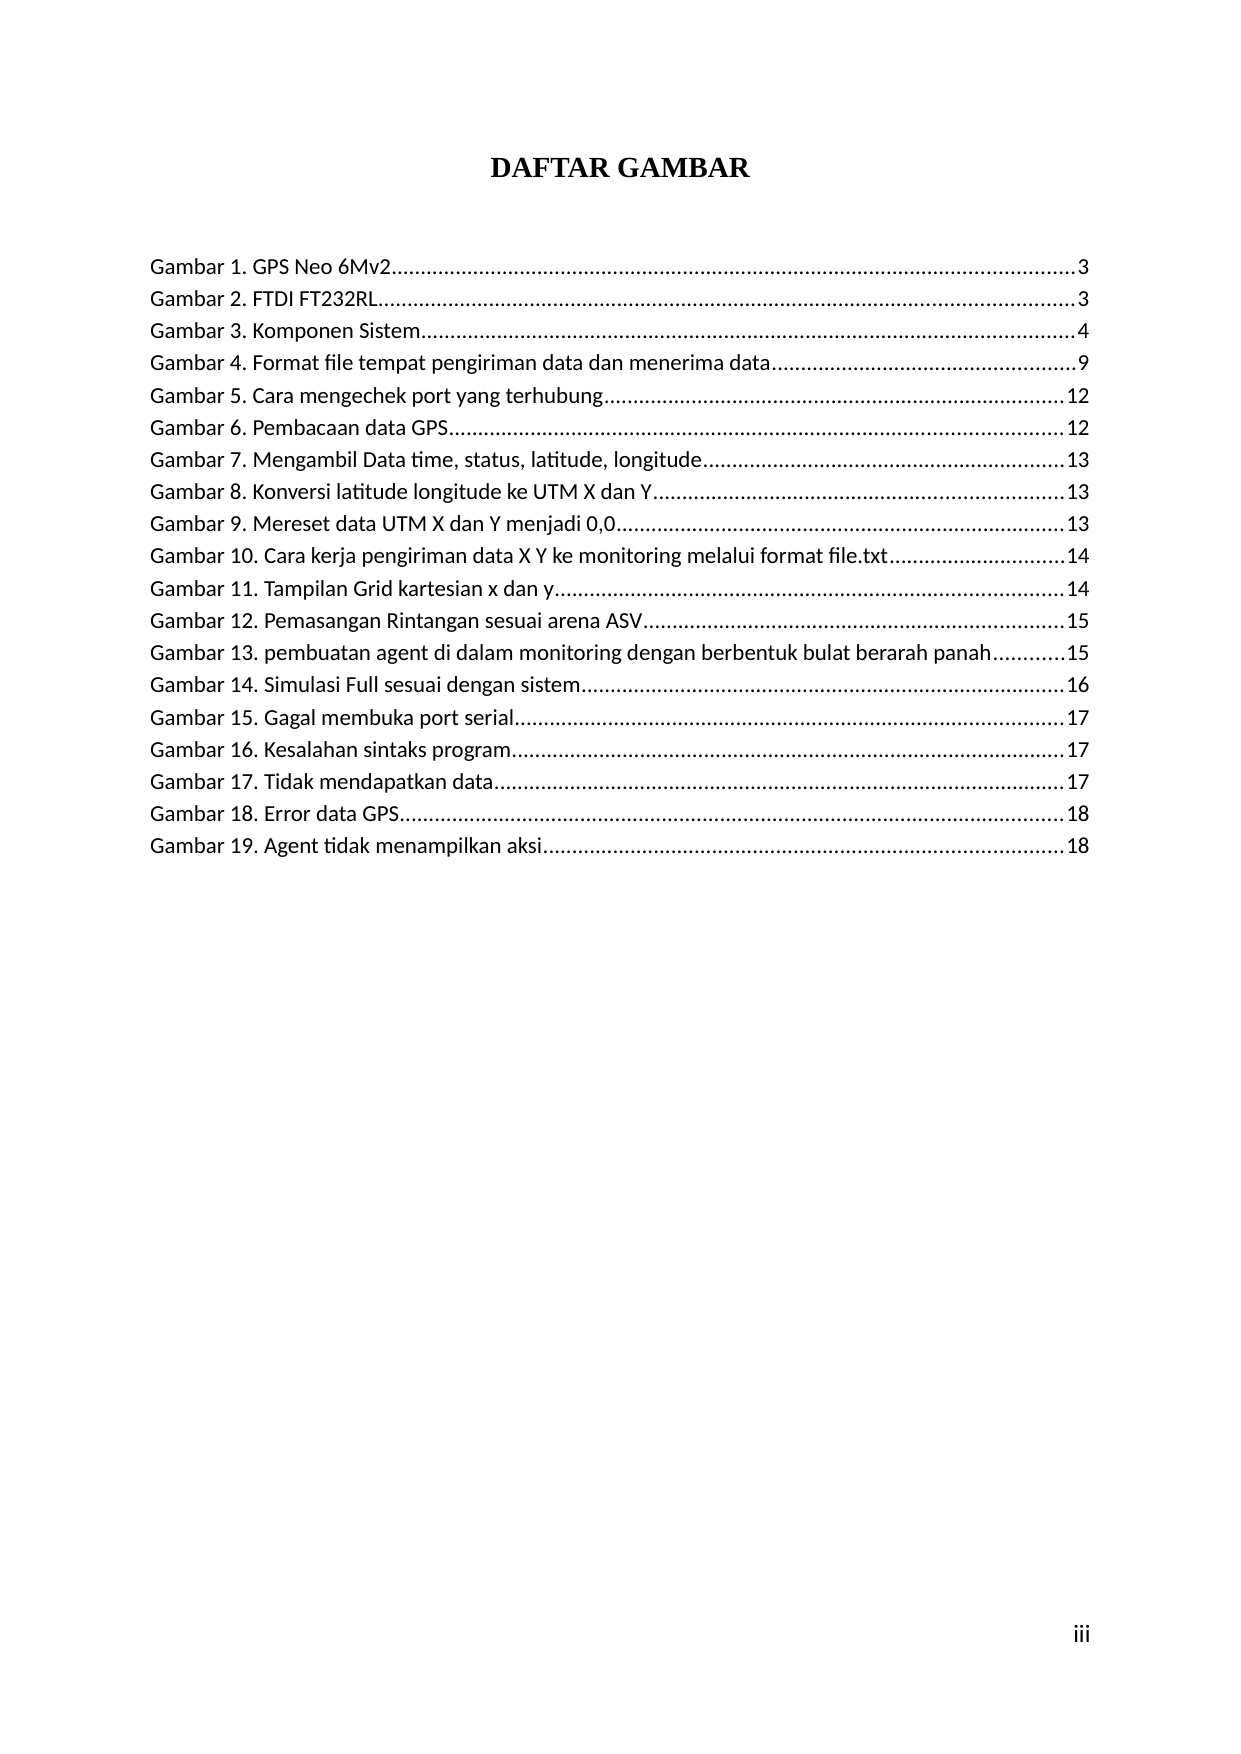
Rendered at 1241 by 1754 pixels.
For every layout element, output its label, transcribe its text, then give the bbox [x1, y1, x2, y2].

text Gambar 12. Pemasangan Rintangan sesuai arena ASV 15 [150, 606, 1090, 634]
text Gambar 7. Mengambil Data time, status, latitude, longitude 13 [150, 445, 1090, 473]
text Gambar 3. Komponen Sistem 4 [150, 316, 1090, 344]
text Gambar 10. Cara kerja pengiriman data X Y ke monitoring melalui format file.txt 14 [150, 542, 1090, 570]
text Gambar 2. FTDI FT232RL 3 [150, 284, 1090, 312]
subtitle DAFTAR GAMBAR [150, 150, 1090, 183]
text Gambar 18. Error data GPS 18 [150, 799, 1090, 827]
text Gambar 15. Gagal membuka port serial 17 [150, 703, 1090, 731]
text Gambar 19. Agent tidak menampilkan aksi 18 [150, 831, 1090, 859]
text Gambar 17. Tidak mendapatkan data 17 [150, 767, 1090, 795]
text Gambar 11. Tampilan Grid kartesian x dan y 14 [150, 574, 1090, 602]
text Gambar 1. GPS Neo 6Mv2 3 [150, 252, 1090, 280]
text Gambar 13. pembuatan agent di dalam monitoring dengan berbentuk bulat berarah panah 15 [150, 638, 1090, 666]
text Gambar 8. Konversi latitude longitude ke UTM X dan Y 13 [150, 477, 1090, 505]
text Gambar 4. Format file tempat pengiriman data dan menerima data 9 [150, 348, 1090, 377]
text Gambar 6. Pembacaan data GPS 12 [150, 413, 1090, 441]
text Gambar 9. Mereset data UTM X dan Y menjadi 0,0 13 [150, 509, 1090, 537]
text Gambar 16. Kesalahan sintaks program 17 [150, 735, 1090, 763]
text Gambar 14. Simulasi Full sesuai dengan sistem 16 [150, 670, 1090, 698]
text Gambar 5. Cara mengechek port yang terhubung 12 [150, 381, 1090, 409]
